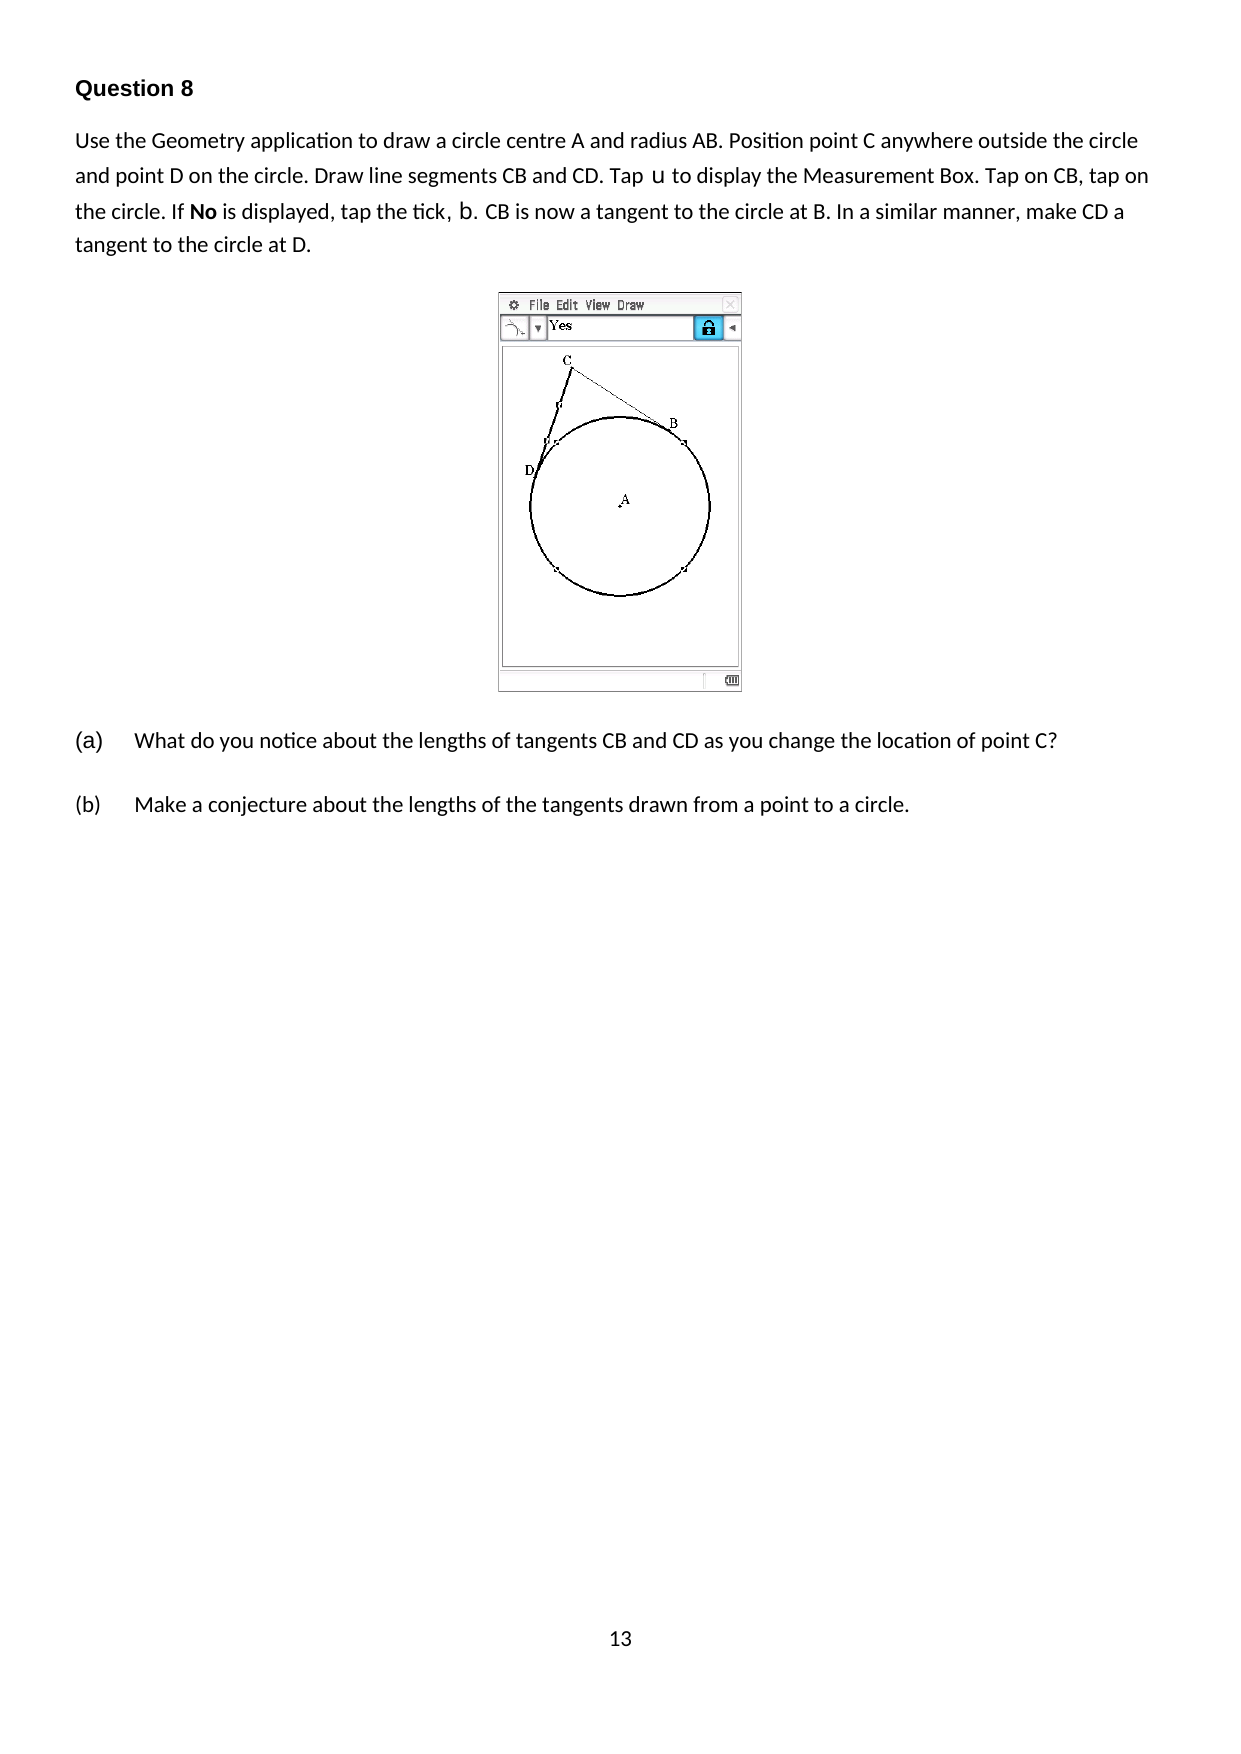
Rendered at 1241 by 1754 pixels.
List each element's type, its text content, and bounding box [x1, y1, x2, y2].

text Question 8 [75, 75, 1165, 101]
text Use the Geometry application to draw a circle centre A and radius AB. Position point C anywhere outside the circle and point D on the circle. Draw line segments CB and CD. Tap u to display the Measurement Box. Tap on CB, tap on the circle. If No is displayed, tap the tick, b. CB is now a tangent to the circle at B. In a similar manner, make CD a tangent to the circle at D. [75, 126, 1165, 258]
text (b) Make a conjecture about the lengths of the tangents drawn from a point to a circle. [75, 790, 1165, 818]
picture [498, 292, 742, 692]
text (a) What do you notice about the lengths of tangents CB and CD as you change the location of point C? [75, 726, 1165, 754]
